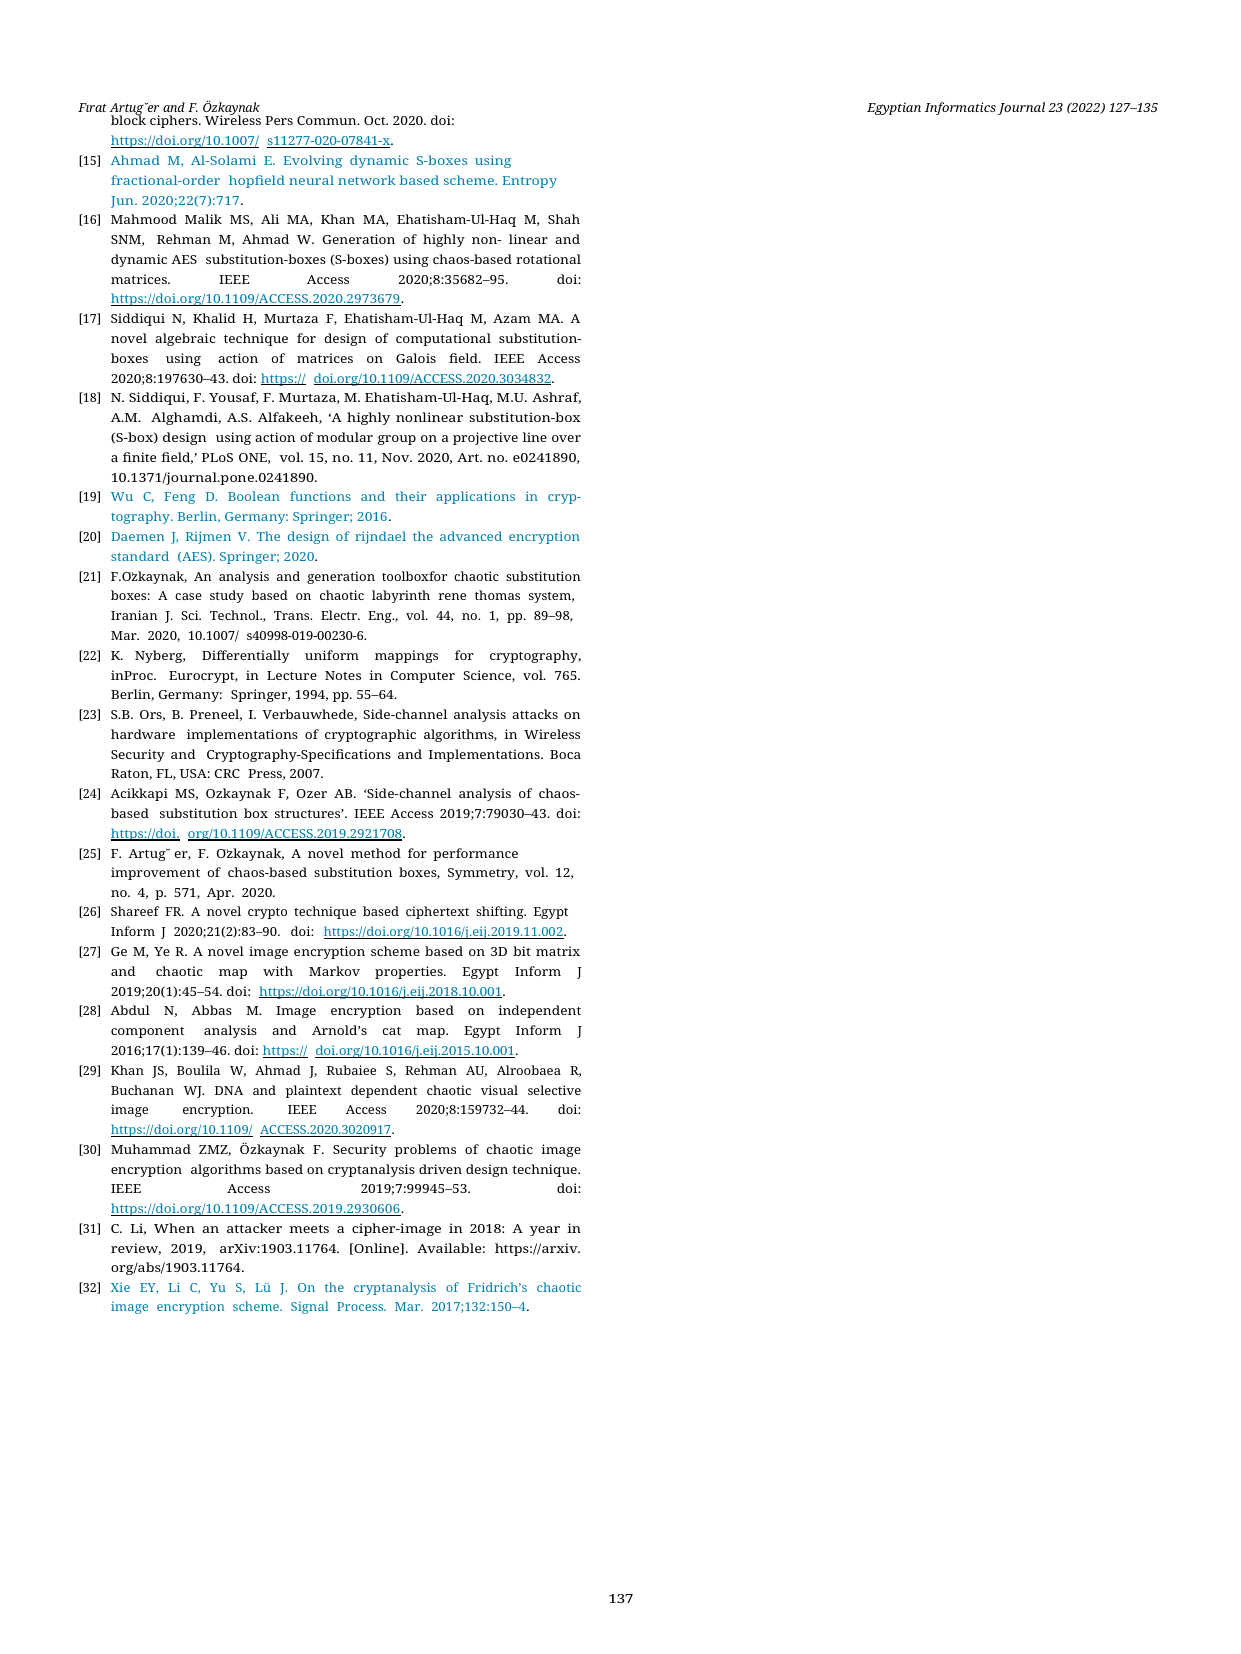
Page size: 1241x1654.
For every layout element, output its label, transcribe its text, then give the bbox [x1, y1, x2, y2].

picture [554, 533, 560, 541]
picture [297, 373, 301, 384]
list Khan JS, Boulila W, Ahmad J, Rubaiee S, Rehman AU, Alroobaea R, Buchanan WJ. DNA and plaintext dependent chaotic visual selective image encryption. IEEE Access 2020;8:159732–44. doi: https://doi.org/10.1109/ ACCESS.2020.3020917. [78, 1062, 582, 1138]
picture [226, 554, 232, 562]
list Daemen J, Rijmen V. The design of rijndael the advanced encryption standard (AES). Springer; 2020. [78, 528, 581, 565]
picture [254, 175, 262, 183]
picture [211, 1283, 217, 1290]
picture [301, 373, 305, 384]
picture [147, 135, 151, 147]
picture [399, 491, 405, 499]
list Ahmad M, Al-Solami E. Evolving dynamic S-boxes using fractional-order hopfield neural network based scheme. Entropy Jun. 2020;22(7):717. [78, 152, 581, 209]
list K. Nyberg, Differentially uniform mappings for cryptography, inProc. Eurocrypt, in Lecture Notes in Computer Science, vol. 765. Berlin, Germany: Springer, 1994, pp. 55–64. [78, 647, 582, 703]
picture [147, 293, 151, 305]
picture [151, 293, 155, 305]
picture [512, 1303, 522, 1309]
picture [300, 178, 311, 185]
picture [358, 1045, 363, 1057]
picture [208, 828, 212, 839]
picture [110, 1124, 117, 1132]
picture [464, 1046, 470, 1055]
picture [201, 831, 208, 839]
picture [164, 831, 170, 838]
picture [260, 828, 264, 839]
picture [174, 156, 180, 163]
picture [343, 531, 349, 539]
picture [255, 1203, 259, 1215]
picture [398, 986, 402, 997]
picture [217, 1285, 224, 1292]
picture [298, 986, 302, 997]
picture [413, 1285, 420, 1295]
picture [319, 493, 326, 501]
list Wu C, Feng D. Boolean functions and their applications in cryp- tography. Berlin, Germany: Springer; 2016. [78, 488, 582, 525]
picture [164, 138, 170, 145]
picture [328, 1282, 335, 1290]
picture [200, 135, 205, 147]
list Muhammad ZMZ, Özkaynak F. Security problems of chaotic image encryption algorithms based on cryptanalysis driven design technique. IEEE Access 2019;7:99945–53. doi: https://doi.org/10.1109/ACCESS.2019.2930606. [78, 1141, 582, 1217]
picture [561, 494, 569, 504]
picture [110, 135, 116, 143]
picture [408, 926, 414, 938]
picture [356, 926, 362, 938]
picture [248, 1124, 252, 1136]
picture [239, 1304, 245, 1311]
picture [110, 828, 116, 836]
picture [260, 373, 266, 381]
picture [164, 296, 170, 303]
picture [146, 1124, 150, 1136]
picture [440, 374, 446, 381]
picture [264, 831, 270, 838]
list Mahmood Malik MS, Ali MA, Khan MA, Ehatisham-Ul-Haq M, Shah SNM, Rehman M, Ahmad W. Generation of highly non- linear and dynamic AES substitution-boxes (S-boxes) using chaos-based rotational matrices. IEEE Access 2020;8:35682–95. doi: https://doi.org/10.1109/ACCESS.2020.2973679. [78, 211, 582, 308]
list Abdul N, Abbas M. Image encryption based on independent component analysis and Arnold’s cat map. Egypt Inform J 2016;17(1):139–46. doi: https:// doi.org/10.1016/j.eij.2015.10.001. [78, 1002, 582, 1059]
picture [117, 553, 126, 561]
list F.Özkaynak, An analysis and generation toolboxfor chaotic substitution boxes: A case study based on chaotic labyrinth rene thomas system, Iranian J. Sci. Technol., Trans. Electr. Eng., vol. 44, no. 1, pp. 89–98, Mar. 2020, 10.1007/ s40998-019-00230-6. [78, 568, 595, 644]
picture [471, 1283, 480, 1290]
picture [337, 376, 343, 383]
picture [200, 1303, 207, 1311]
picture [566, 1284, 573, 1292]
picture [208, 178, 219, 183]
picture [461, 926, 465, 938]
picture [410, 373, 414, 384]
picture [543, 1282, 550, 1292]
picture [346, 986, 350, 997]
picture [486, 1282, 492, 1290]
list Siddiqui N, Khalid H, Murtaza F, Ehatisham-Ul-Haq M, Azam MA. A novel algebraic technique for design of computational substitution-boxes using action of matrices on Galois field. IEEE Access 2020;8:197630–43. doi: https:// doi.org/10.1109/ACCESS.2020.3034832. [78, 310, 582, 387]
picture [200, 1203, 205, 1215]
picture [147, 828, 151, 839]
picture [164, 1206, 170, 1213]
list Xie EY, Li C, Yu S, Lü J. On the cryptanalysis of Fridrich’s chaotic image encryption scheme. Signal Process. Mar. 2017;132:150–4. [78, 1279, 581, 1316]
picture [292, 986, 298, 997]
picture [451, 494, 457, 502]
picture [278, 1125, 291, 1134]
list Acikkapi MS, Ozkaynak F, Ozer AB. ‘Side-channel analysis of chaos-based substitution box structures’. IEEE Access 2019;7:79030–43. doi: https://doi. org/10.1109/ACCESS.2019.2921708. [78, 785, 582, 842]
picture [324, 1284, 329, 1292]
picture [305, 1304, 315, 1309]
picture [244, 1301, 251, 1309]
list C. Li, When an attacker meets a cipher-image in 2018: A year in review, 2019, arXiv:1903.11764. [Online]. Available: https://arxiv. org/abs/1903.11764. [78, 1220, 581, 1276]
picture [276, 1047, 281, 1055]
picture [119, 1126, 124, 1134]
picture [363, 158, 373, 163]
picture [289, 491, 300, 501]
picture [299, 514, 305, 522]
list F. Artug˘ er, F. Özkaynak, A novel method for performance improvement of chaos-based substitution boxes, Symmetry, vol. 12, no. 4, p. 571, Apr. 2020. [78, 845, 595, 901]
list N. Siddiqui, F. Yousaf, F. Murtaza, M. Ehatisham-Ul-Haq, M.U. Ashraf, A.M. Alghamdi, A.S. Alfakeeh, ‘A highly nonlinear substitution-box (S-box) design using action of modular group on a projective line over a finite field,’ PLoS ONE, vol. 15, no. 11, Nov. 2020, Art. no. e0241890, 10.1371/journal.pone.0241890. [78, 389, 582, 486]
picture [149, 1124, 153, 1136]
list Shareef FR. A novel crypto technique based ciphertext shifting. Egypt Inform J 2020;21(2):83–90. doi: https://doi.org/10.1016/j.eij.2019.11.002. [78, 903, 582, 940]
picture [110, 1203, 116, 1211]
picture [255, 135, 259, 147]
picture [262, 1285, 269, 1292]
picture [151, 828, 155, 839]
picture [255, 293, 259, 305]
text block ciphers. Wireless Pers Commun. Oct. 2020. doi: https://doi.org/10.1007/ s11277-020-07841-x. [111, 112, 581, 149]
picture [362, 926, 366, 938]
picture [515, 374, 528, 383]
picture [254, 1283, 260, 1292]
picture [197, 1124, 201, 1136]
picture [115, 198, 121, 205]
picture [189, 532, 196, 539]
picture [110, 293, 116, 301]
picture [339, 1048, 345, 1055]
picture [395, 493, 400, 501]
picture [151, 1203, 155, 1215]
list Ge M, Ye R. A novel image encryption scheme based on 3D bit matrix and chaotic map with Markov properties. Egypt Inform J 2019;20(1):45–54. doi: https://doi.org/10.1016/j.eij.2018.10.001. [78, 943, 582, 1000]
picture [303, 1045, 307, 1057]
picture [299, 1045, 303, 1057]
picture [318, 1304, 325, 1311]
picture [262, 531, 270, 539]
list S.B. Ors, B. Preneel, I. Verbauwhede, Side-channel analysis attacks on hardware implementations of cryptographic algorithms, in Wireless Security and Cryptography-Specifications and Implementations. Boca Raton, FL, USA: CRC Press, 2007. [78, 706, 582, 783]
picture [411, 1045, 415, 1057]
picture [326, 989, 332, 996]
picture [543, 534, 551, 542]
picture [151, 135, 155, 147]
picture [124, 494, 130, 501]
picture [139, 1283, 146, 1290]
picture [510, 1282, 517, 1292]
picture [147, 1203, 151, 1215]
picture [242, 1125, 247, 1134]
picture [336, 1302, 343, 1309]
picture [322, 376, 328, 383]
picture [331, 161, 341, 168]
picture [358, 373, 366, 384]
picture [114, 1304, 125, 1309]
picture [413, 374, 419, 383]
picture [200, 293, 205, 305]
picture [367, 926, 373, 934]
